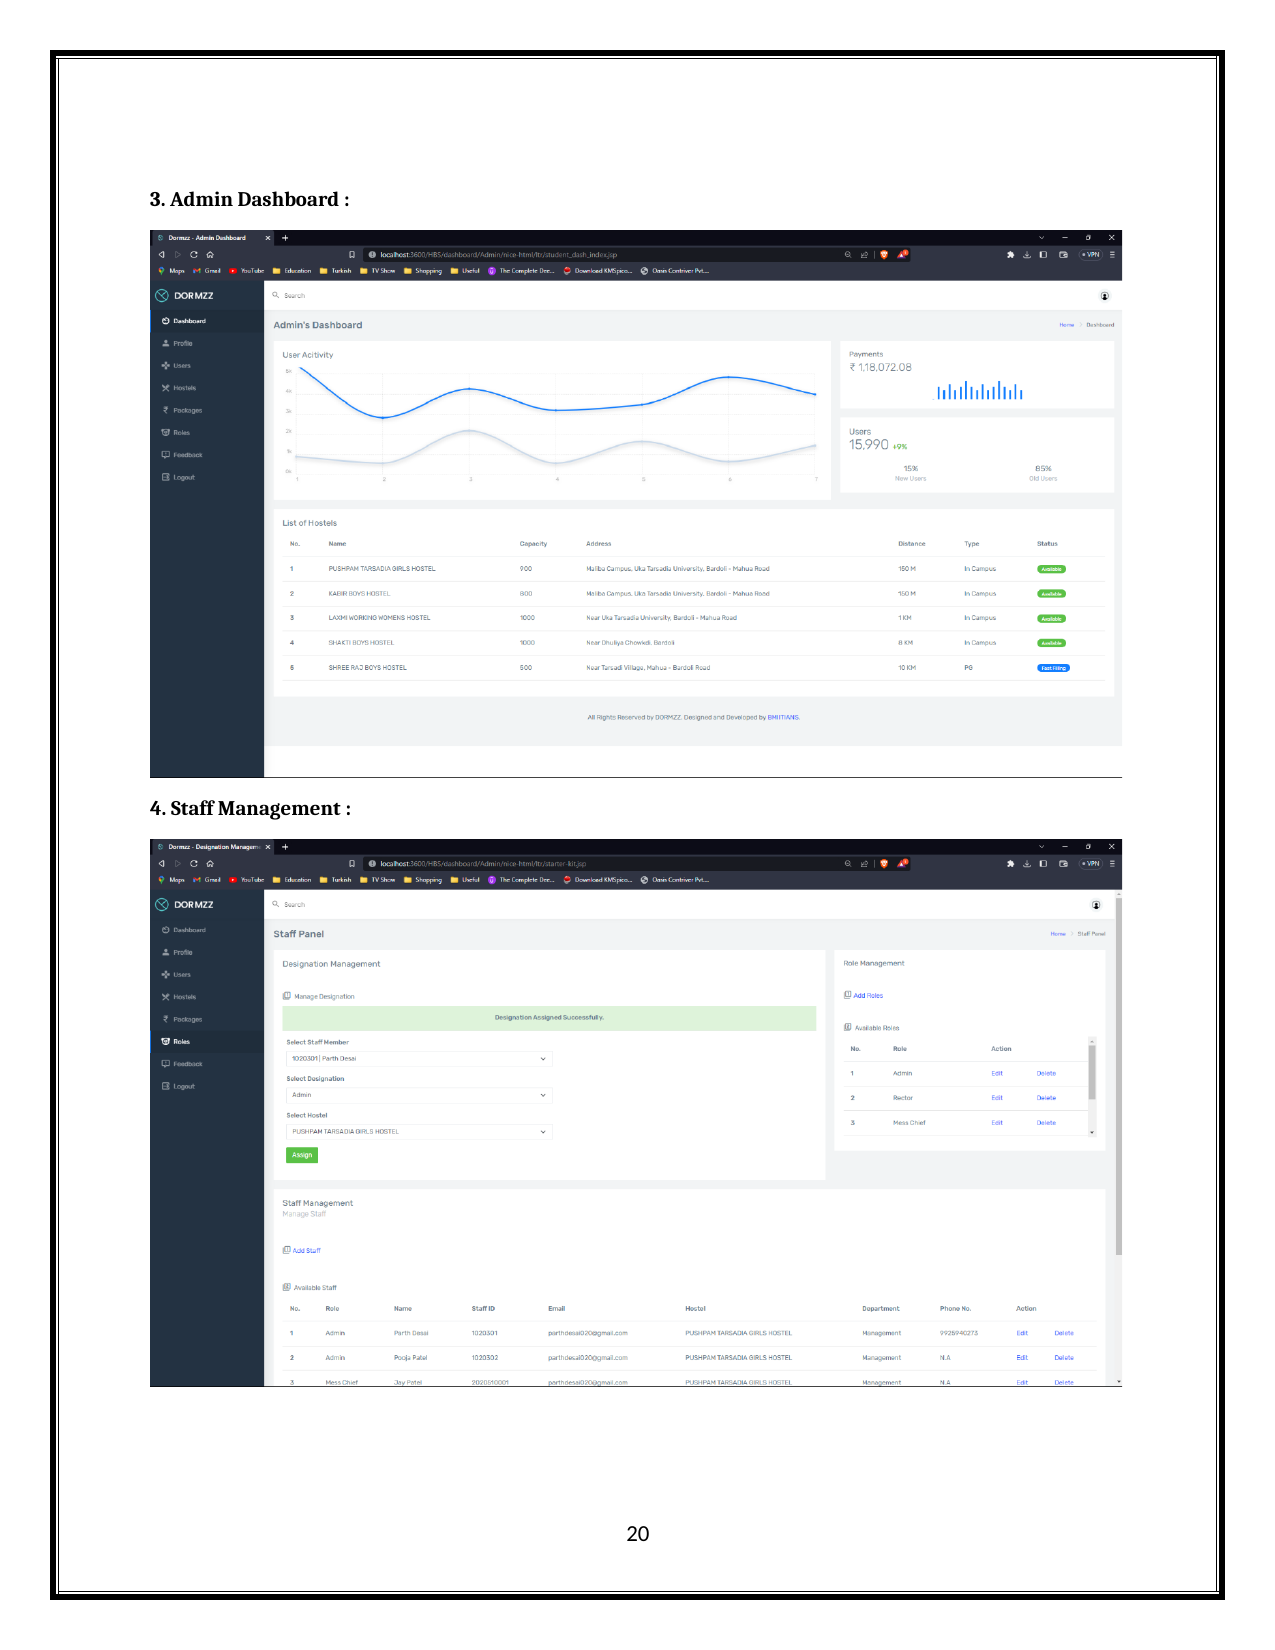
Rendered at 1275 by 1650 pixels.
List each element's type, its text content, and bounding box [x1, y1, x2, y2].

text 3. Admin Dashboard : [150, 188, 1125, 212]
picture [150, 230, 1123, 778]
picture [150, 839, 1123, 1387]
text 4. Staff Management : [150, 797, 1125, 821]
